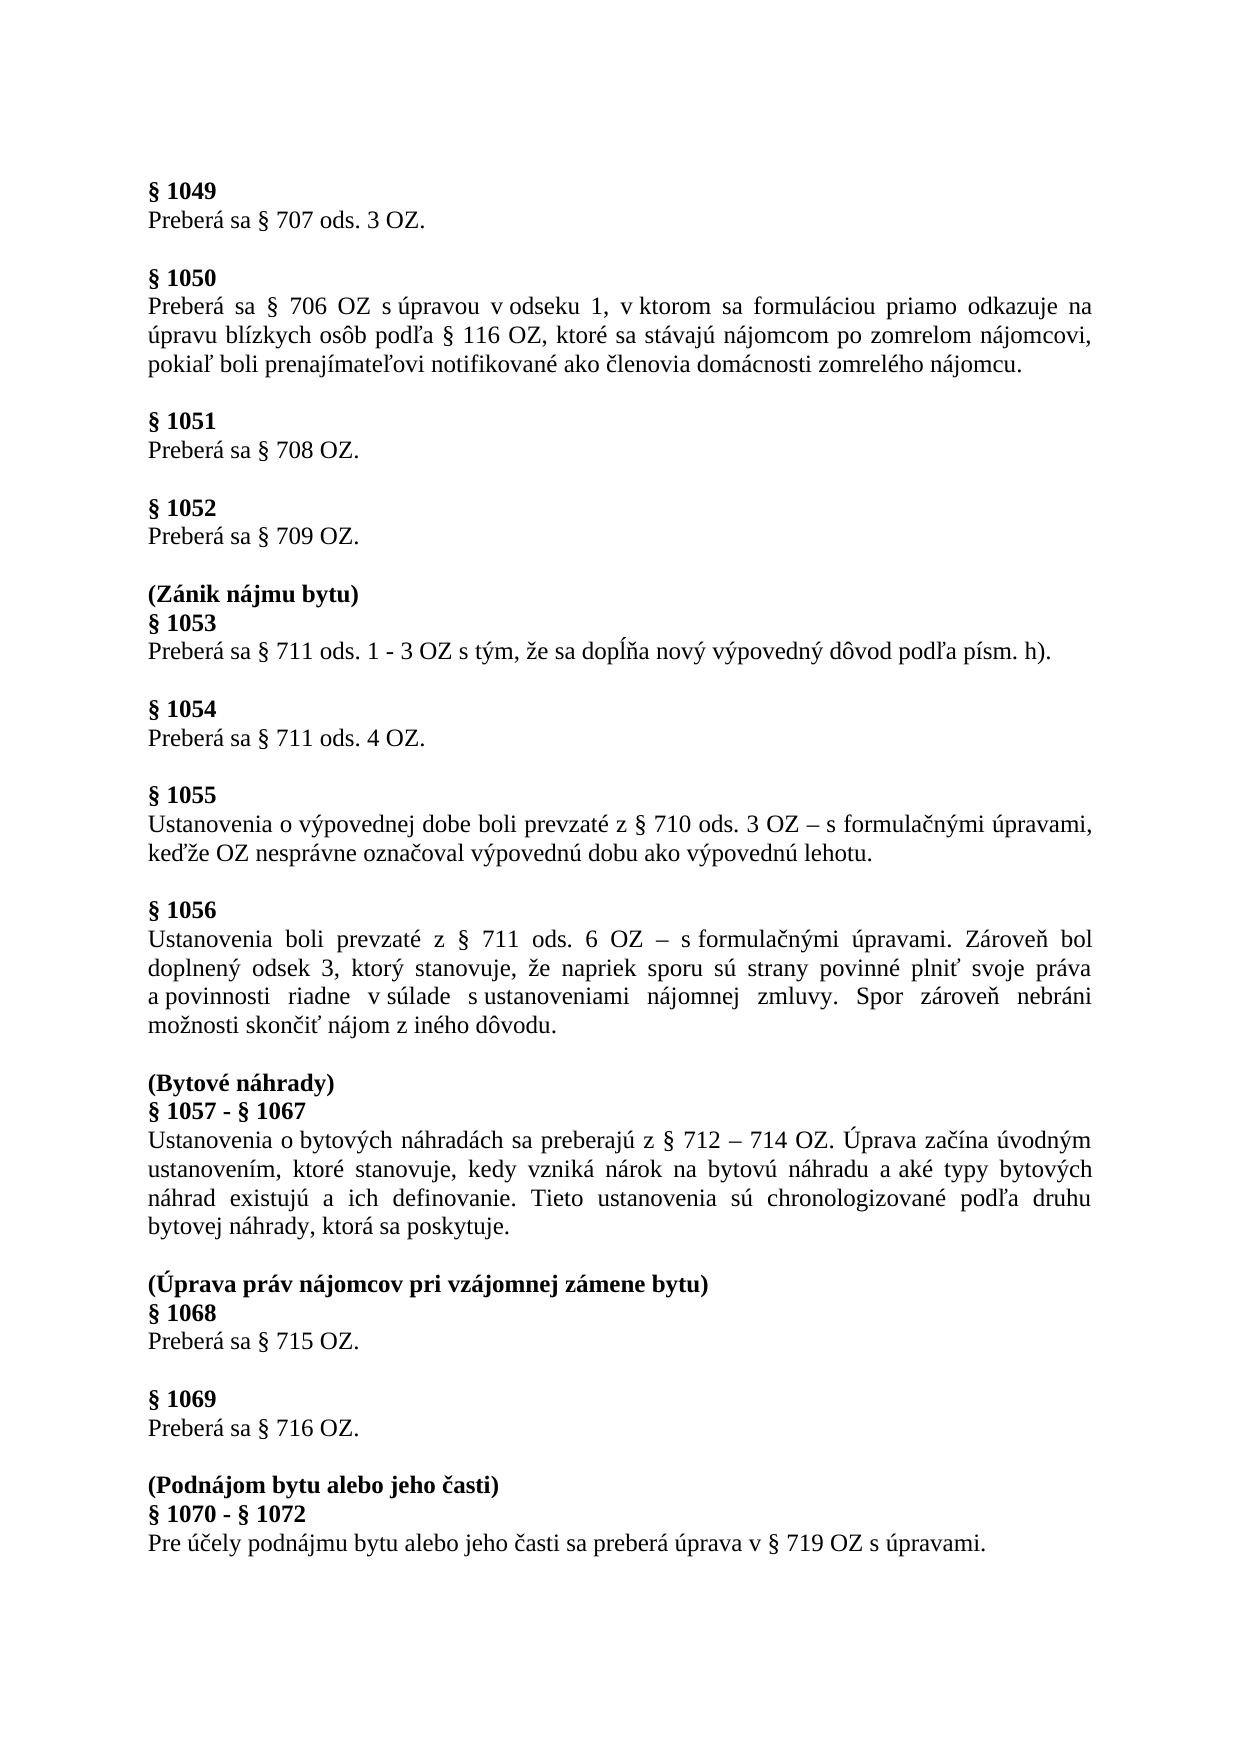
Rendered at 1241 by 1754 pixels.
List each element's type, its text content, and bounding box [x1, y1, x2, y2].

text § 1053 [148, 608, 1093, 636]
text § 1049 [148, 176, 1093, 205]
text Ustanovenia boli prevzaté z § 711 ods. 6 OZ – s formulačnými úpravami. Zároveň bol doplnený odsek 3, ktorý stanovuje, že napriek sporu sú strany povinné plniť svoje práva a povinnosti riadne v súlade s ustanoveniami nájomnej zmluvy. Spor zároveň nebráni možnosti skončiť nájom z iného dôvodu. [148, 924, 1093, 1039]
text § 1068 [148, 1298, 1093, 1326]
text Preberá sa § 716 OZ. [148, 1413, 1093, 1441]
text Ustanovenia o výpovednej dobe boli prevzaté z § 710 ods. 3 OZ – s formulačnými úpravami, keďže OZ nesprávne označoval výpovednú dobu ako výpovednú lehotu. [148, 809, 1093, 866]
text § 1055 [148, 780, 1093, 809]
text (Podnájom bytu alebo jeho časti) [148, 1470, 1093, 1499]
text Preberá sa § 709 OZ. [148, 521, 1093, 550]
text (Bytové náhrady) [148, 1068, 1093, 1096]
text § 1050 [148, 263, 1093, 291]
text Preberá sa § 706 OZ s úpravou v odseku 1, v ktorom sa formuláciou priamo odkazuje na úpravu blízkych osôb podľa § 116 OZ, ktoré sa stávajú nájomcom po zomrelom nájomcovi, pokiaľ boli prenajímateľovi notifikované ako členovia domácnosti zomrelého nájomcu. [148, 291, 1093, 378]
text § 1069 [148, 1384, 1093, 1413]
text § 1051 [148, 406, 1093, 435]
text Pre účely podnájmu bytu alebo jeho časti sa preberá úprava v § 719 OZ s úpravami. [148, 1528, 1093, 1556]
text § 1057 - § 1067 [148, 1096, 1093, 1125]
text Preberá sa § 708 OZ. [148, 435, 1093, 464]
text § 1054 [148, 694, 1093, 723]
text (Úprava práv nájomcov pri vzájomnej zámene bytu) [148, 1269, 1093, 1298]
text Preberá sa § 707 ods. 3 OZ. [148, 205, 1093, 234]
text § 1052 [148, 493, 1093, 521]
text § 1070 - § 1072 [148, 1499, 1093, 1528]
text § 1056 [148, 895, 1093, 924]
text Ustanovenia o bytových náhradách sa preberajú z § 712 – 714 OZ. Úprava začína úvodným ustanovením, ktoré stanovuje, kedy vzniká nárok na bytovú náhradu a aké typy bytových náhrad existujú a ich definovanie. Tieto ustanovenia sú chronologizované podľa druhu bytovej náhrady, ktorá sa poskytuje. [148, 1125, 1093, 1240]
text Preberá sa § 711 ods. 1 - 3 OZ s tým, že sa dopĺňa nový výpovedný dôvod podľa písm. h). [148, 636, 1093, 665]
text (Zánik nájmu bytu) [148, 579, 1093, 608]
text Preberá sa § 715 OZ. [148, 1326, 1093, 1355]
text Preberá sa § 711 ods. 4 OZ. [148, 723, 1093, 751]
